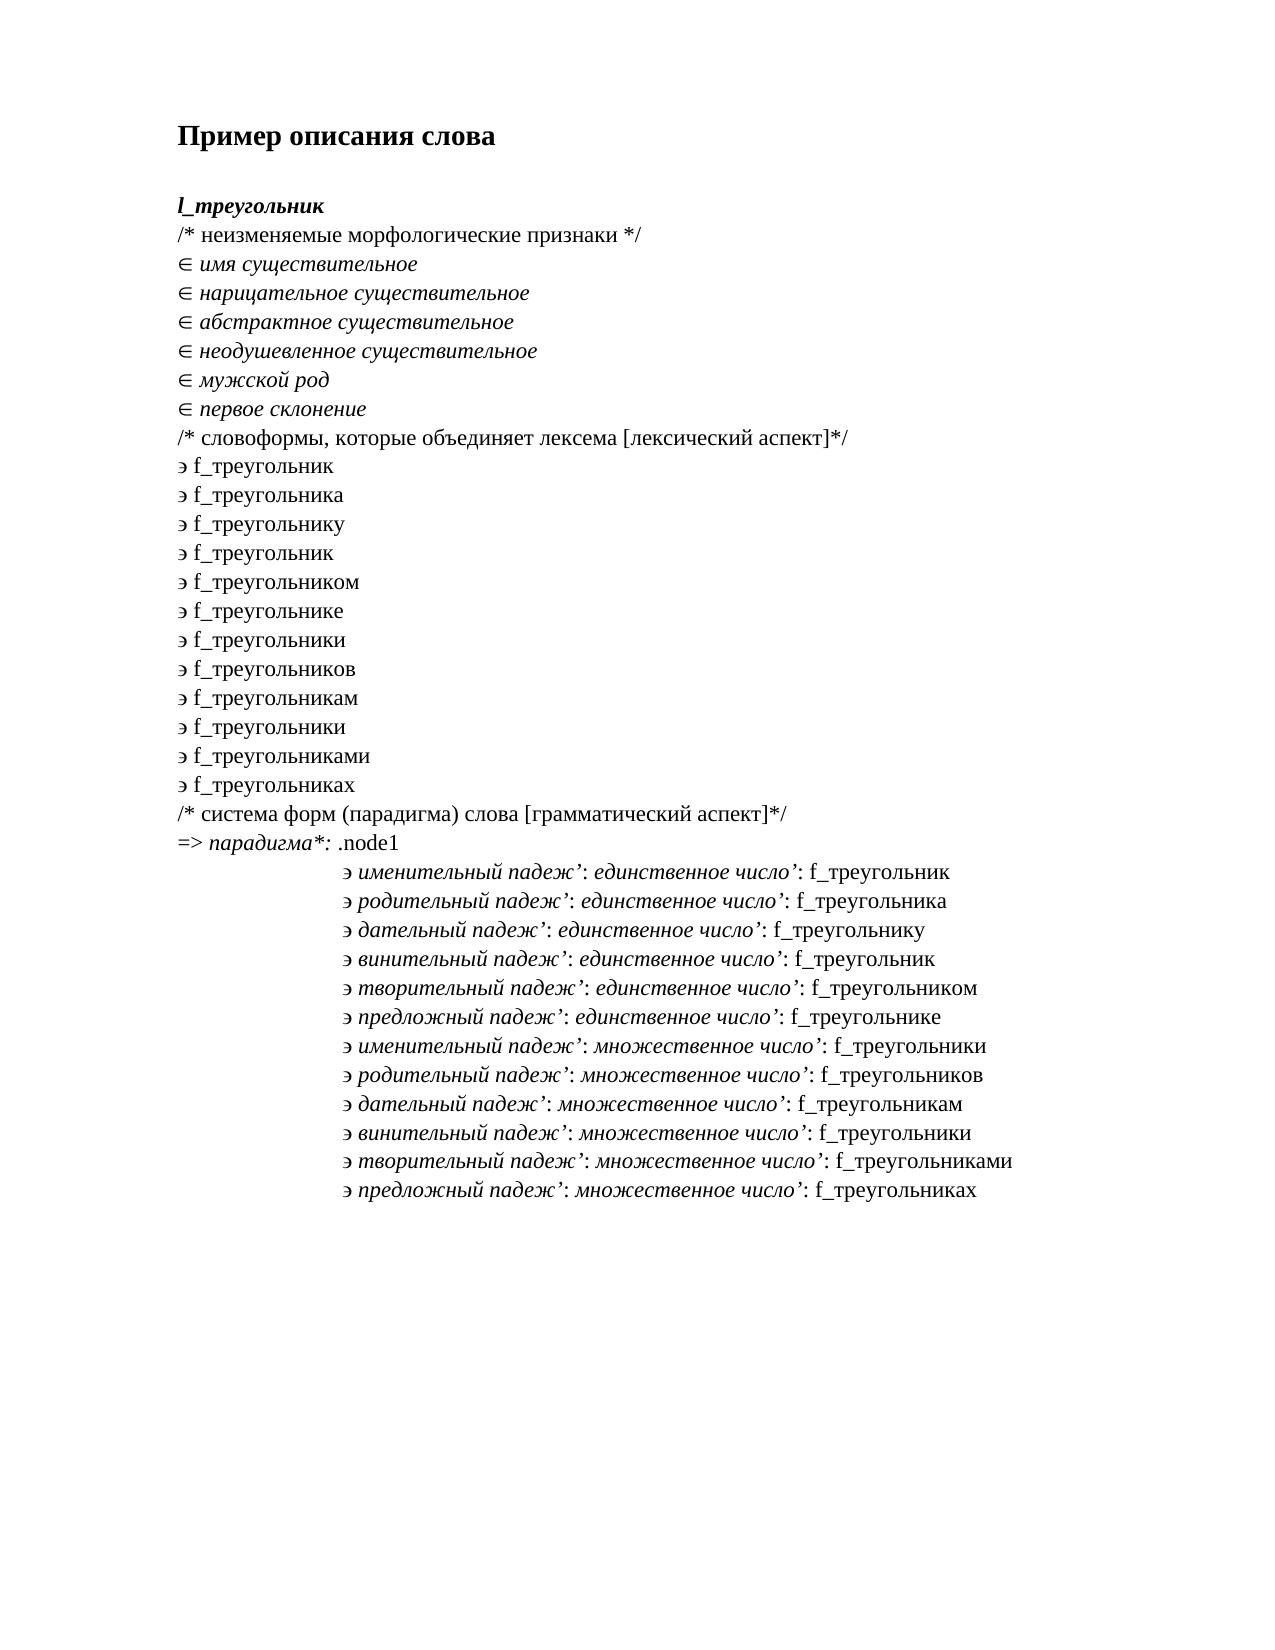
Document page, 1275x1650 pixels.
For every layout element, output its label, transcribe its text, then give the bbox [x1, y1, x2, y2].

text абстрактное существительное [177, 308, 1186, 334]
text /* словоформы, которые объединяет лексема [лексический аспект]*/ [177, 423, 1186, 450]
list творительный падеж’: множественное число’: f_треугольниками [340, 1147, 1186, 1174]
text f_треугольники [177, 626, 1186, 653]
list дательный падеж’: множественное число’: f_треугольникам [340, 1089, 1186, 1116]
text f_треугольником [177, 568, 1186, 595]
text f_треугольник [177, 539, 1186, 566]
text => парадигма*: .node1 [177, 829, 1186, 855]
list родительный падеж’: множественное число’: f_треугольников [340, 1061, 1186, 1087]
list винительный падеж’: единственное число’: f_треугольник [340, 945, 1186, 971]
list именительный падеж’: множественное число’: f_треугольники [340, 1032, 1186, 1058]
text f_треугольника [177, 481, 1186, 508]
text первое склонение [177, 394, 1186, 421]
list именительный падеж’: единственное число’: f_треугольник [340, 858, 1186, 884]
text нарицательное существительное [177, 279, 1186, 305]
list дательный падеж’: единственное число’: f_треугольнику [340, 916, 1186, 942]
list предложный падеж’: множественное число’: f_треугольниках [340, 1176, 1186, 1203]
text /* неизменяемые морфологические признаки */ [177, 221, 1186, 247]
text f_треугольниках [177, 771, 1186, 797]
text f_треугольникам [177, 684, 1186, 711]
text неодушевленное существительное [177, 337, 1186, 363]
text /* система форм (парадигма) слова [грамматический аспект]*/ [177, 800, 1186, 826]
list винительный падеж’: множественное число’: f_треугольники [340, 1118, 1186, 1145]
text f_треугольнике [177, 597, 1186, 624]
list творительный падеж’: единственное число’: f_треугольником [340, 974, 1186, 1000]
text f_треугольник [177, 452, 1186, 479]
text мужской род [177, 366, 1186, 392]
text имя существительное [177, 250, 1186, 276]
text f_треугольников [177, 655, 1186, 682]
text l_треугольник [177, 192, 1186, 218]
text Пример описания слова [177, 118, 1186, 152]
text f_треугольники [177, 713, 1186, 739]
list родительный падеж’: единственное число’: f_треугольника [340, 887, 1186, 913]
list предложный падеж’: единственное число’: f_треугольнике [340, 1003, 1186, 1029]
text f_треугольниками [177, 742, 1186, 768]
text f_треугольнику [177, 510, 1186, 537]
